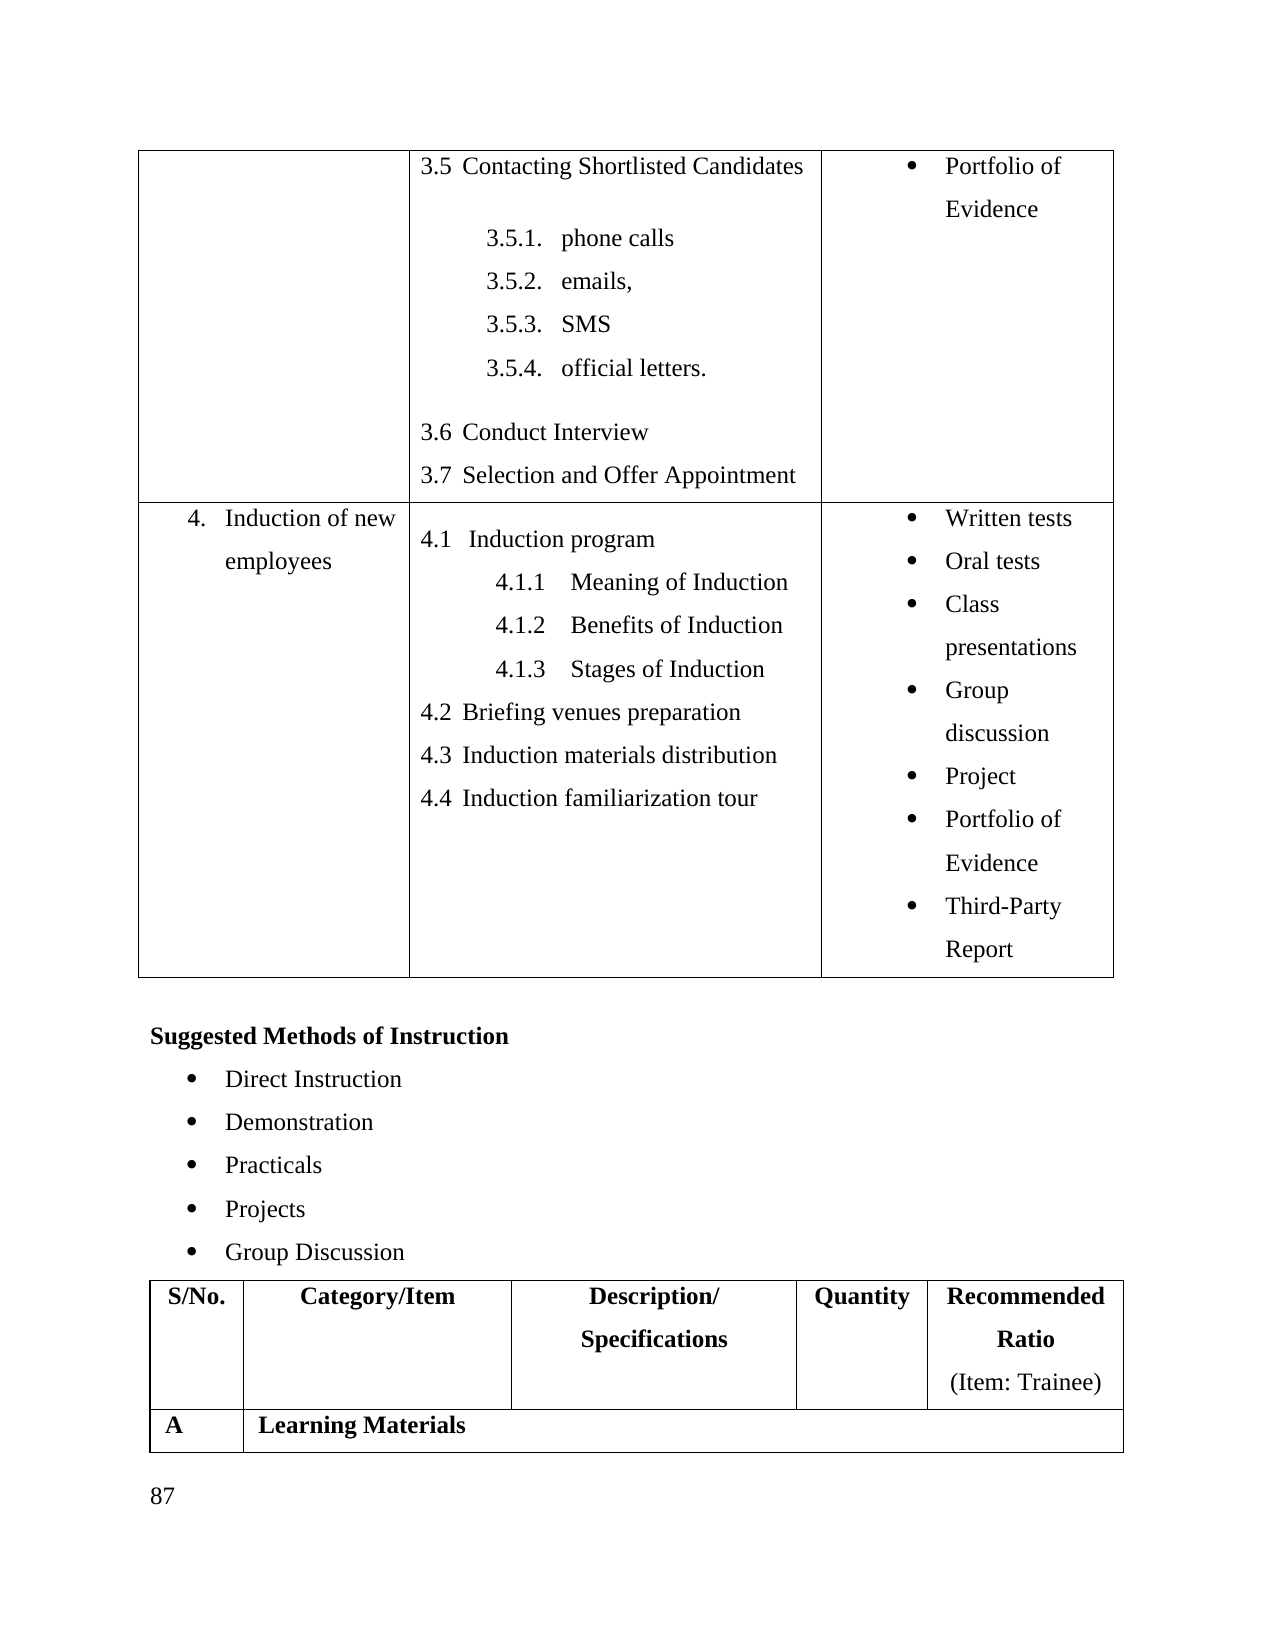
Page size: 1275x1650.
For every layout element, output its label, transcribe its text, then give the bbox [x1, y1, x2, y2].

table_header Recommended Ratio (Item: Trainee) [928, 1281, 1123, 1409]
list Practicals [187, 1151, 1125, 1179]
table_cell Induction program Meaning of Induction Benefits of Induction Stages of Induction Briefing venues preparation Induction materials distribution Induction familiarization tour [410, 503, 821, 977]
text Suggested Methods of Instruction [150, 1021, 1125, 1050]
table_cell A [151, 1410, 243, 1452]
table_header Category/Item [244, 1281, 511, 1409]
list Projects [187, 1194, 1125, 1222]
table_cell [410, 151, 821, 502]
table_header Description/ Specifications [512, 1281, 796, 1409]
list Demonstration [187, 1107, 1125, 1136]
list Group Discussion [187, 1237, 1125, 1266]
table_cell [822, 151, 1113, 502]
table_cell Induction of new employees [139, 503, 409, 977]
table_cell Learning Materials [244, 1410, 1123, 1452]
table_header S/No. [151, 1281, 243, 1409]
table_header Quantity [797, 1281, 927, 1409]
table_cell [139, 151, 409, 502]
list Direct Instruction [187, 1064, 1125, 1093]
table_cell Written tests Oral tests Class presentations Group discussion Project Portfolio of Evidence Third-Party Report [822, 503, 1113, 977]
